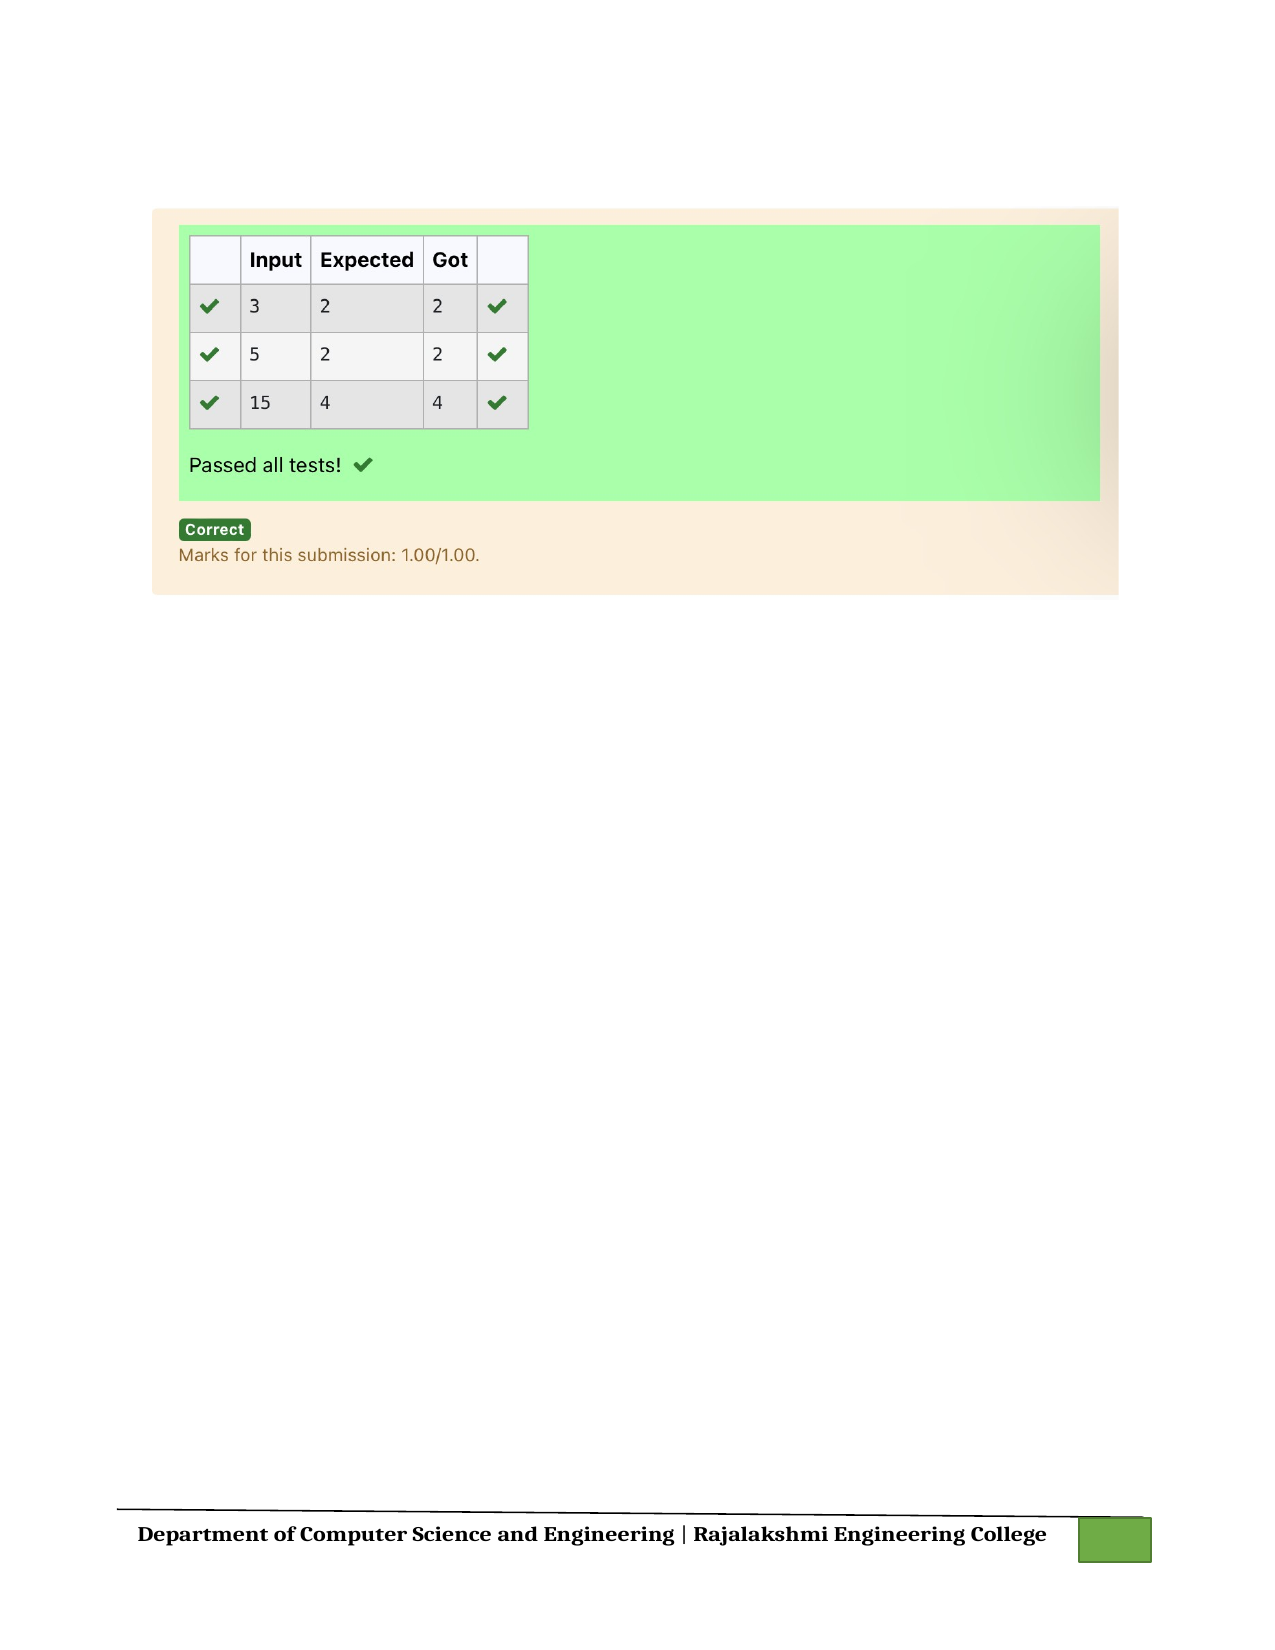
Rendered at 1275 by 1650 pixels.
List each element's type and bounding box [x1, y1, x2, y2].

picture [152, 206, 1119, 600]
